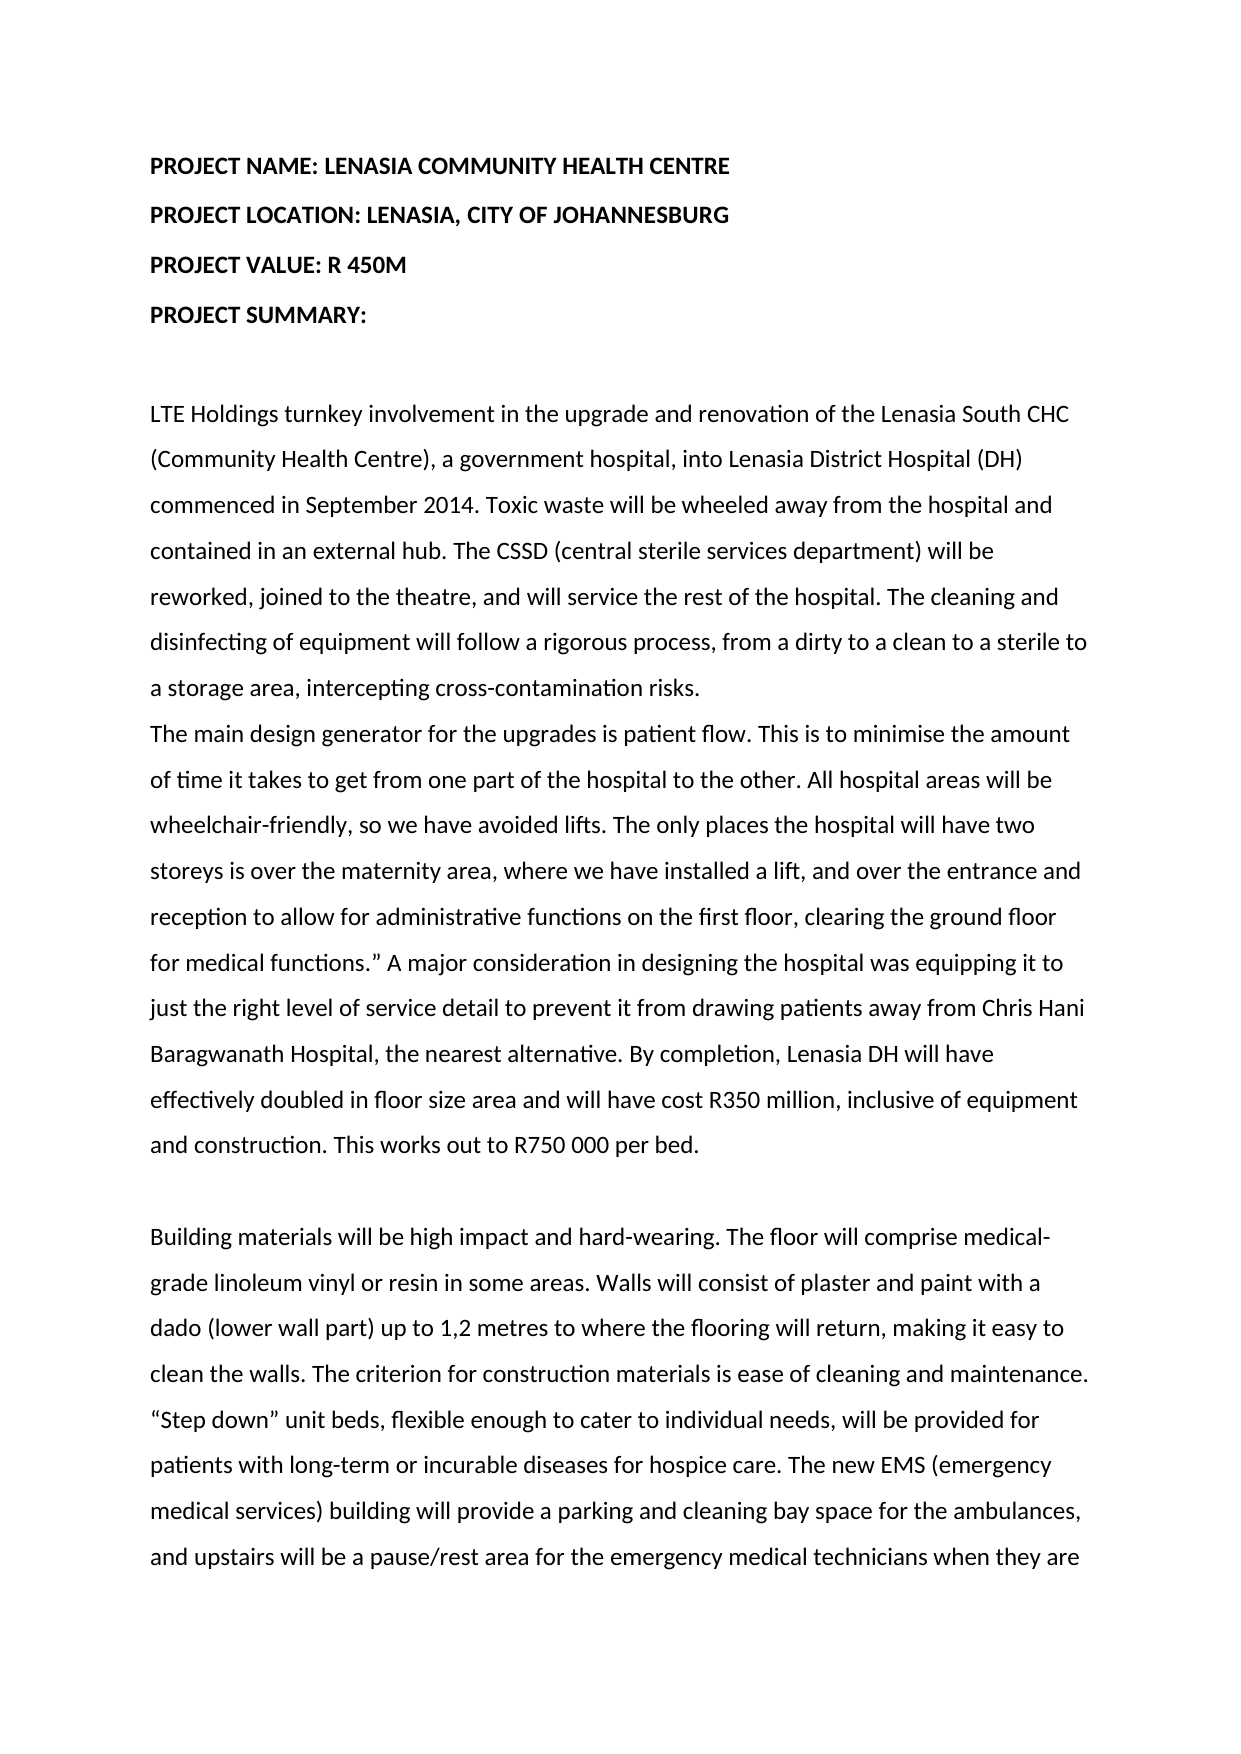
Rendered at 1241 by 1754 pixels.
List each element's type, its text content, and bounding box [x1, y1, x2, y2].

text PROJECT SUMMARY: [150, 299, 1090, 329]
text PROJECT VALUE: R 450M [150, 249, 1090, 280]
text PROJECT NAME: LENASIA COMMUNITY HEALTH CENTRE [150, 150, 1090, 181]
text LTE Holdings turnkey involvement in the upgrade and renovation of the Lenasia South CHC (Community Health Centre), a government hospital, into Lenasia District Hospital (DH) commenced in September 2014. Toxic waste will be wheeled away from the hospital and contained in an external hub. The CSSD (central sterile services department) will be reworked, joined to the theatre, and will service the rest of the hospital. The cleaning and disinfecting of equipment will follow a rigorous process, from a dirty to a clean to a sterile to a storage area, intercepting cross-contamination risks. [150, 398, 1090, 703]
text The main design generator for the upgrades is patient flow. This is to minimise the amount of time it takes to get from one part of the hospital to the other. All hospital areas will be wheelchair-friendly, so we have avoided lifts. The only places the hospital will have two storeys is over the maternity area, where we have installed a lift, and over the entrance and reception to allow for administrative functions on the first floor, clearing the ground floor for medical functions.” A major consideration in designing the hospital was equipping it to just the right level of service detail to prevent it from drawing patients away from Chris Hani Baragwanath Hospital, the nearest alternative. By completion, Lenasia DH will have effectively doubled in floor size area and will have cost R350 million, inclusive of equipment and construction. This works out to R750 000 per bed. [150, 718, 1090, 1160]
text PROJECT LOCATION: LENASIA, CITY OF JOHANNESBURG [150, 199, 1090, 230]
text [150, 1221, 1090, 1572]
